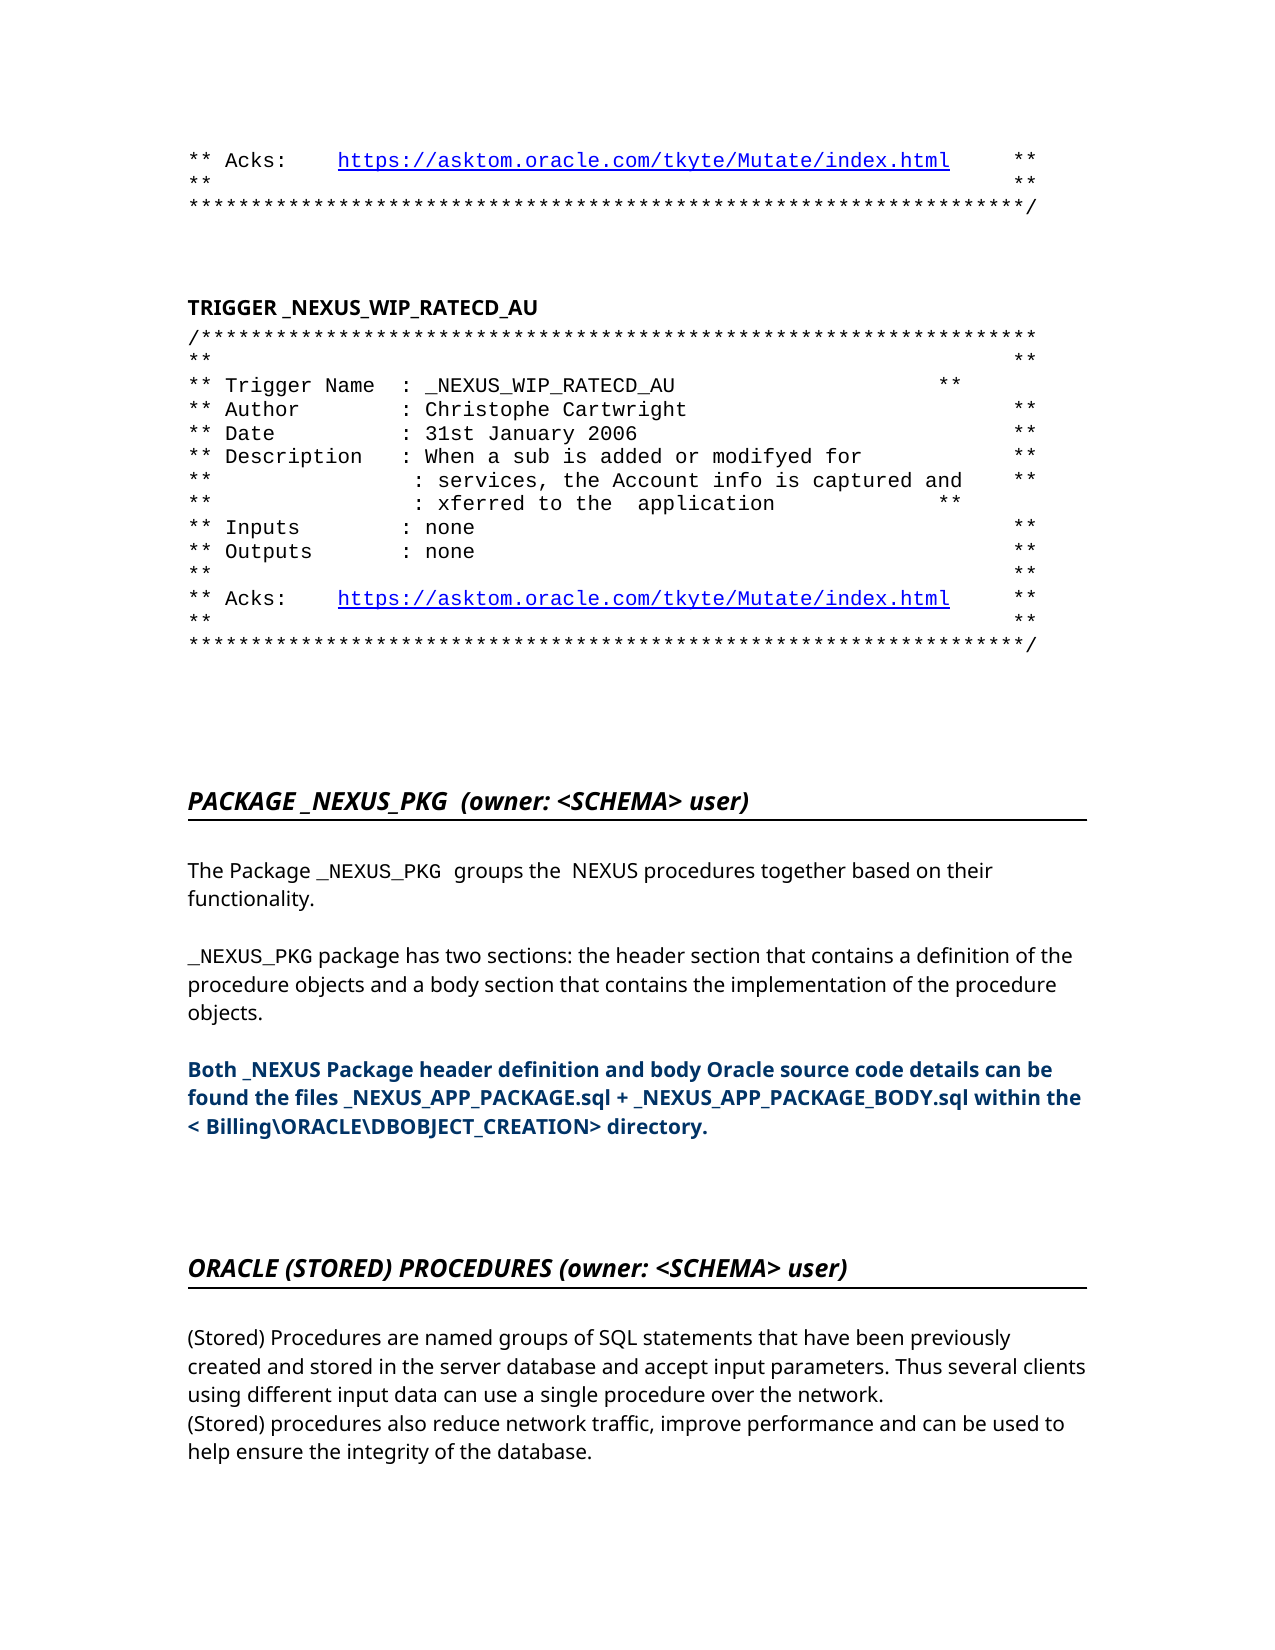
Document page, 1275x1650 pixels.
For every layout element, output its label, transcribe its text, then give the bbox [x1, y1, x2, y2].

text (Stored) procedures also reduce network traffic, improve performance and can be used to help ensure the integrity of the database. [187, 1409, 1087, 1466]
text Both _NEXUS Package header definition and body Oracle source code details can be found the files _NEXUS_APP_PACKAGE.sql + _NEXUS_APP_PACKAGE_BODY.sql within the [187, 1055, 1087, 1112]
text (Stored) Procedures are named groups of SQL statements that have been previously created and stored in the server database and accept input parameters. Thus several clients using different input data can use a single procedure over the network. [187, 1323, 1087, 1409]
text ** Acks: https://asktom.oracle.com/tkyte/Mutate/index.html ** [187, 588, 1087, 612]
text ** Inputs : none ** [187, 517, 1087, 541]
text ** ** [187, 352, 1087, 375]
subtitle PACKAGE _NEXUS_PKG (owner: <SCHEMA> user) [187, 783, 1087, 821]
subtitle TRIGGER _NEXUS_WIP_RATECD_AU [187, 293, 1087, 322]
text ** Author : Christophe Cartwright ** [187, 399, 1087, 422]
text ** Acks: https://asktom.oracle.com/tkyte/Mutate/index.html ** [187, 150, 1087, 174]
text _NEXUS_PKG package has two sections: the header section that contains a definition of the procedure objects and a body section that contains the implementation of the procedure objects. [187, 941, 1087, 1027]
text ** Outputs : none ** [187, 541, 1087, 564]
text ** ** [187, 174, 1087, 197]
text < Billing\ORACLE\DBOBJECT_CREATION> directory. [187, 1112, 1087, 1140]
text ** ** [187, 612, 1087, 635]
text The Package _NEXUS_PKG groups the NEXUS procedures together based on their functionality. [187, 856, 1087, 913]
text /******************************************************************* [187, 328, 1087, 352]
text ** Trigger Name : _NEXUS_WIP_RATECD_AU ** [187, 375, 1087, 399]
text ** ** [187, 564, 1087, 588]
subtitle ORACLE (STORED) PROCEDURES (owner: <SCHEMA> user) [187, 1251, 1087, 1289]
text ** Date : 31st January 2006 ** [187, 422, 1087, 446]
text *******************************************************************/ [187, 197, 1087, 221]
text ** : services, the Account info is captured and ** [187, 470, 1087, 493]
text ** : xferred to the application ** [187, 493, 1087, 517]
text *******************************************************************/ [187, 635, 1087, 659]
text ** Description : When a sub is added or modifyed for ** [187, 446, 1087, 470]
